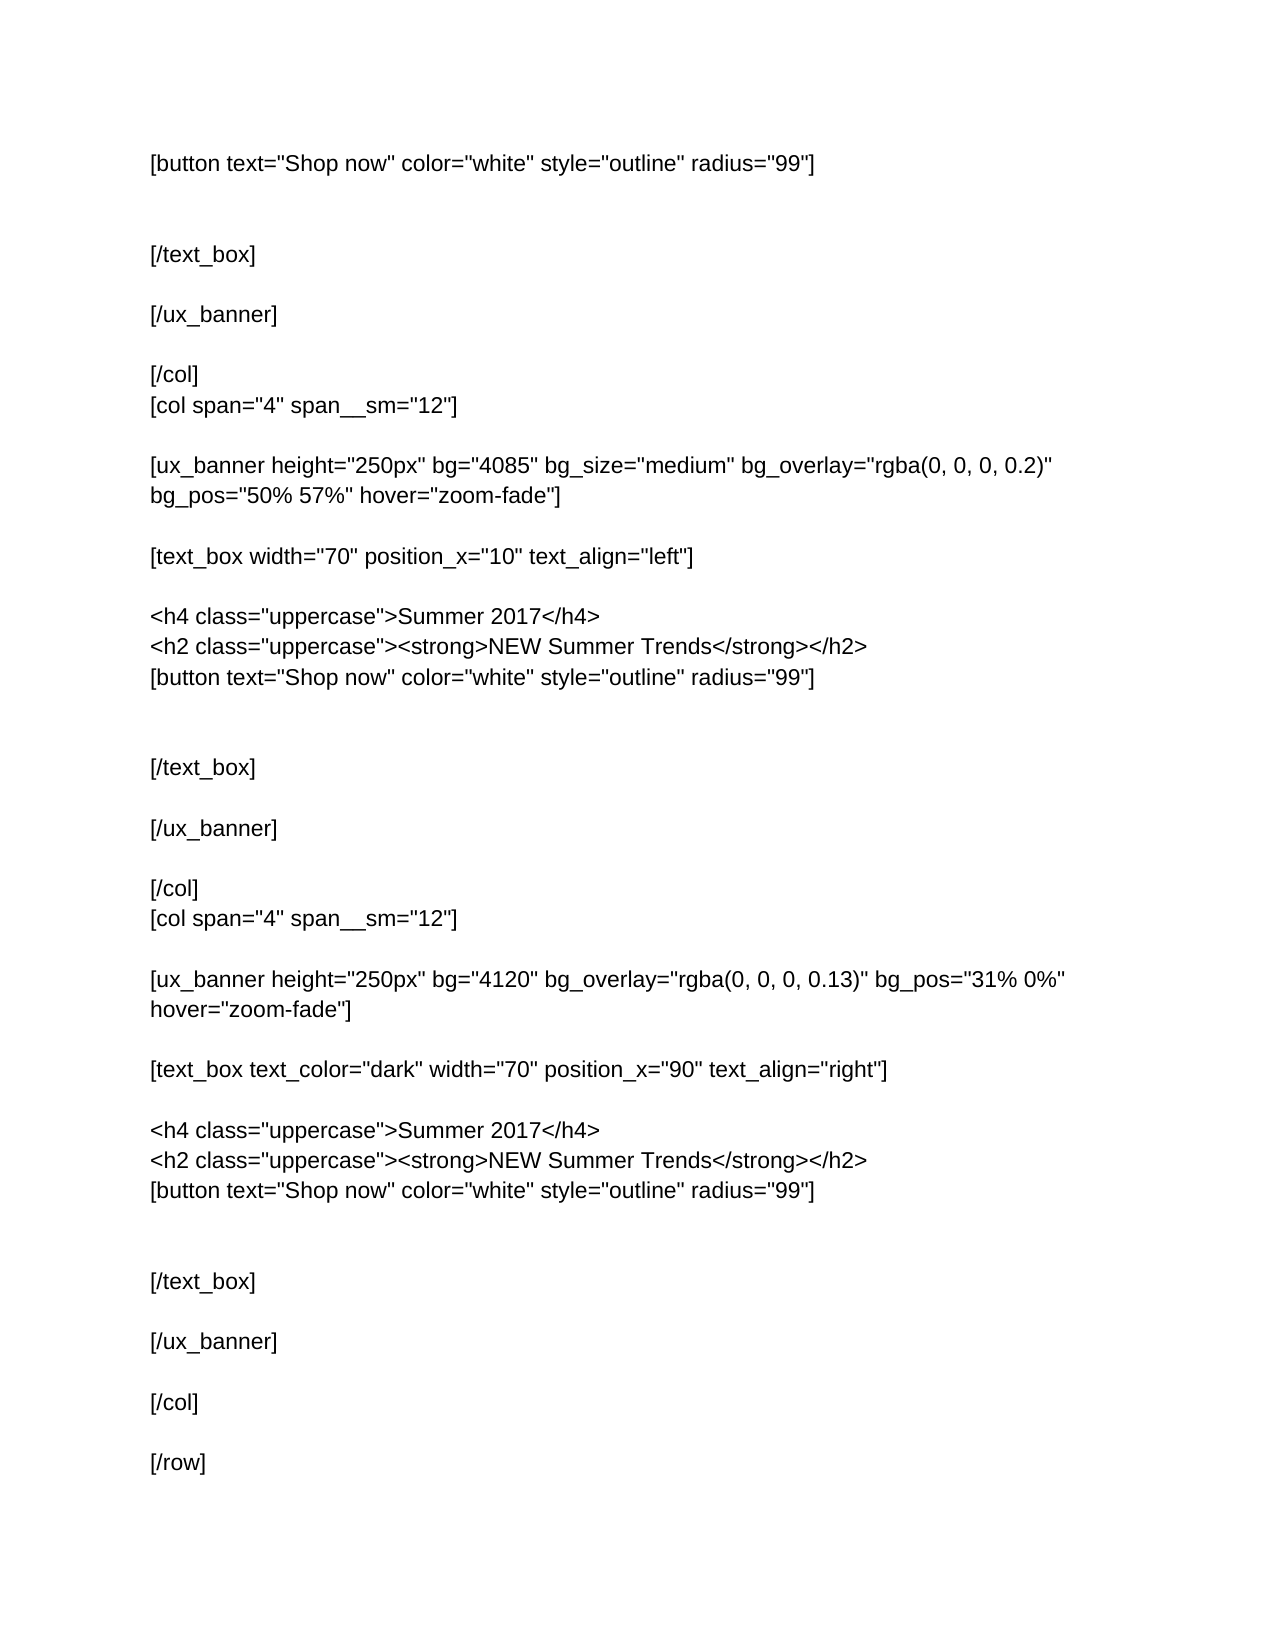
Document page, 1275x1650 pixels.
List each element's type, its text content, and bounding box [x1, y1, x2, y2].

text [ux_banner height="250px" bg="4085" bg_size="medium" bg_overlay="rgba(0, 0, 0, 0.2)" bg_pos="50% 57%" hover="zoom-fade"] [150, 452, 1125, 509]
text [button text="Shop now" color="white" style="outline" radius="99"] [150, 1177, 1125, 1203]
text [/text_box] [150, 1268, 1125, 1294]
text [ux_banner height="250px" bg="4120" bg_overlay="rgba(0, 0, 0, 0.13)" bg_pos="31% 0%" hover="zoom-fade"] [150, 966, 1125, 1022]
text [/text_box] [150, 241, 1125, 267]
text [/col] [150, 875, 1125, 901]
text <h2 class="uppercase"><strong>NEW Summer Trends</strong></h2> [150, 1147, 1125, 1173]
text [/row] [150, 1449, 1125, 1475]
text [button text="Shop now" color="white" style="outline" radius="99"] [150, 150, 1125, 176]
text [col span="4" span__sm="12"] [150, 905, 1125, 932]
text [button text="Shop now" color="white" style="outline" radius="99"] [150, 663, 1125, 690]
text [/ux_banner] [150, 301, 1125, 327]
text [text_box width="70" position_x="10" text_align="left"] [150, 543, 1125, 569]
text <h2 class="uppercase"><strong>NEW Summer Trends</strong></h2> [150, 633, 1125, 660]
text <h4 class="uppercase">Summer 2017</h4> [150, 603, 1125, 629]
text [/text_box] [150, 754, 1125, 781]
text <h4 class="uppercase">Summer 2017</h4> [150, 1117, 1125, 1143]
text [text_box text_color="dark" width="70" position_x="90" text_align="right"] [150, 1056, 1125, 1083]
text [col span="4" span__sm="12"] [150, 392, 1125, 418]
text [/ux_banner] [150, 1328, 1125, 1354]
text [/ux_banner] [150, 814, 1125, 841]
text [/col] [150, 361, 1125, 388]
text [/col] [150, 1388, 1125, 1415]
